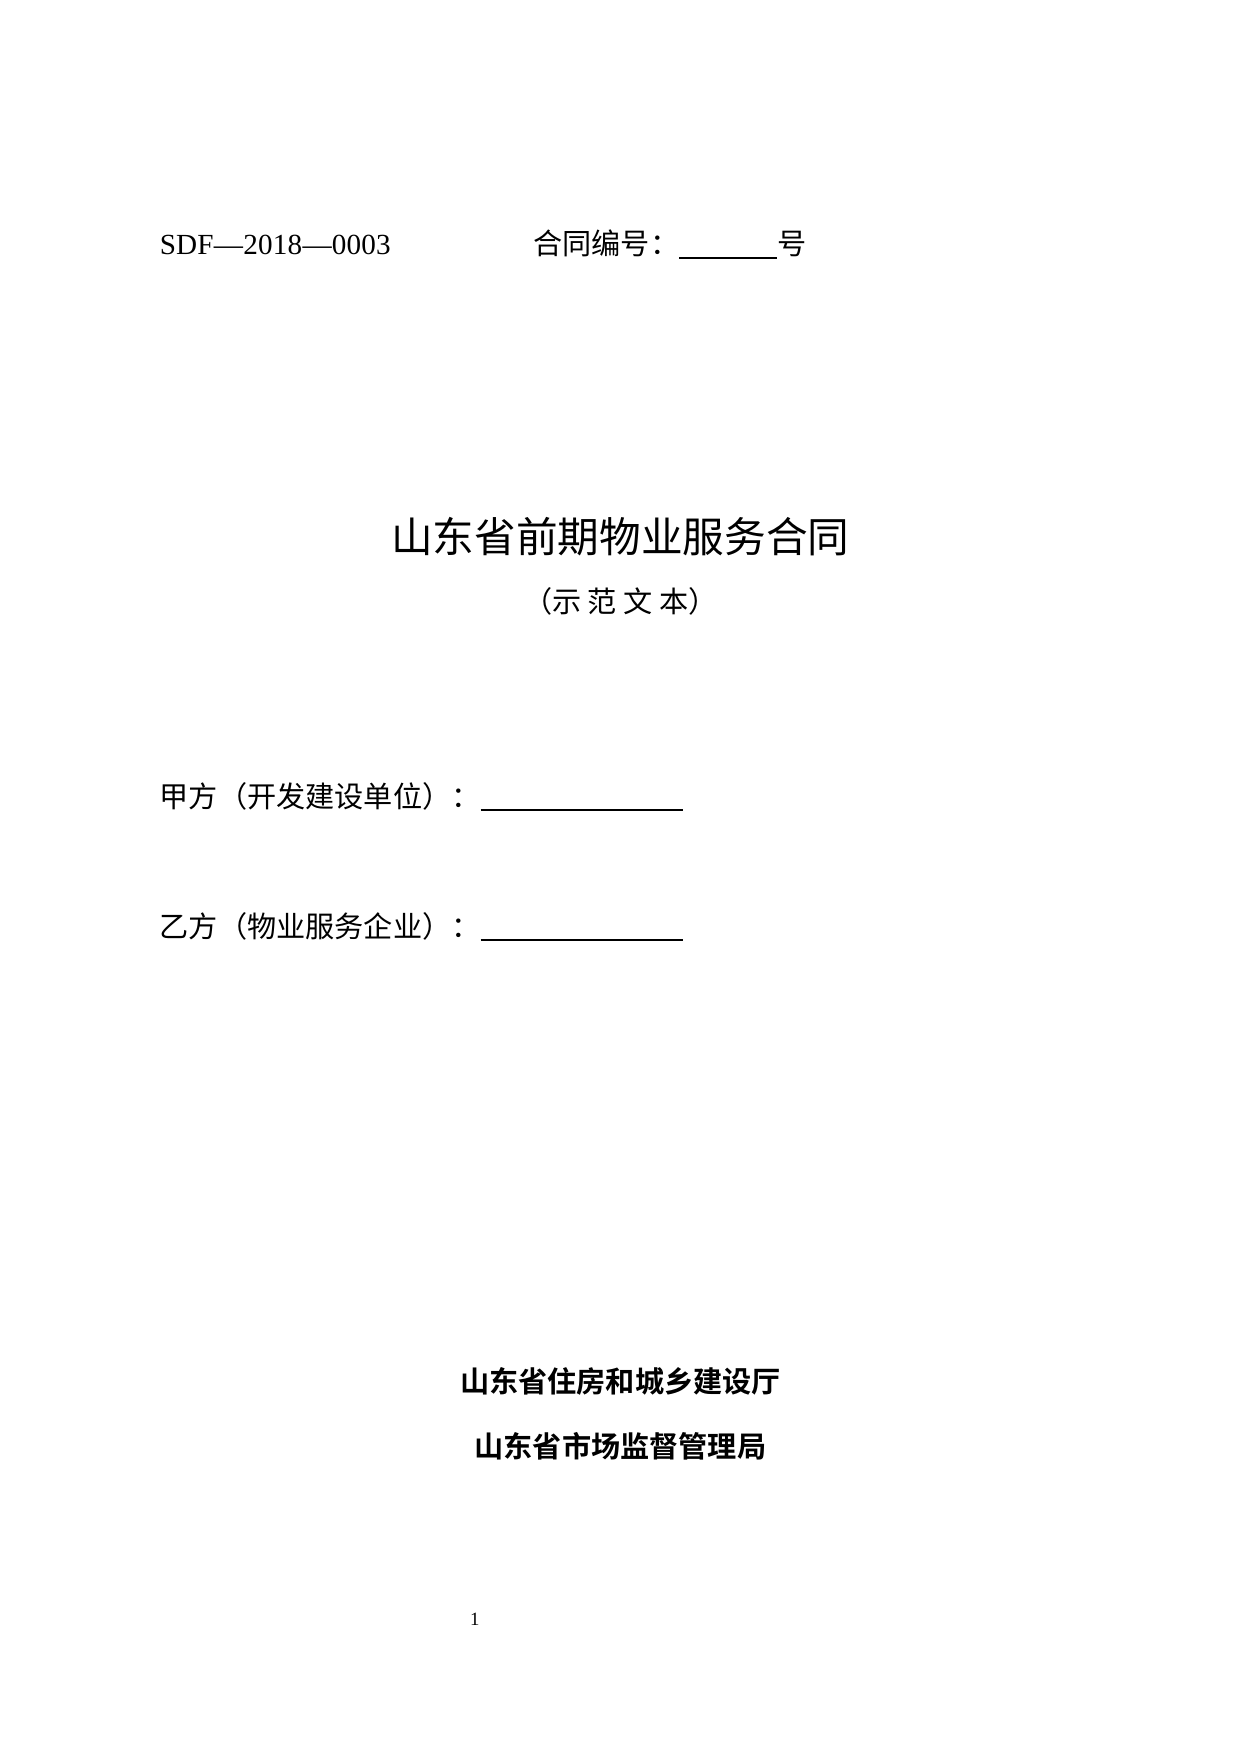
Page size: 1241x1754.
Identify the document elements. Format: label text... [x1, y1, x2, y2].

text （示 范 文 本） [159, 567, 1081, 632]
text 乙方（物业服务企业）： [159, 892, 1081, 957]
text SDF—2018—0003 合同编号： 号 [159, 209, 1064, 274]
text 甲方（开发建设单位）： [159, 762, 1081, 827]
text 山东省前期物业服务合同 [159, 502, 1081, 567]
text 山东省住房和城乡建设厅 山东省市场监督管理局 [159, 1347, 1081, 1477]
